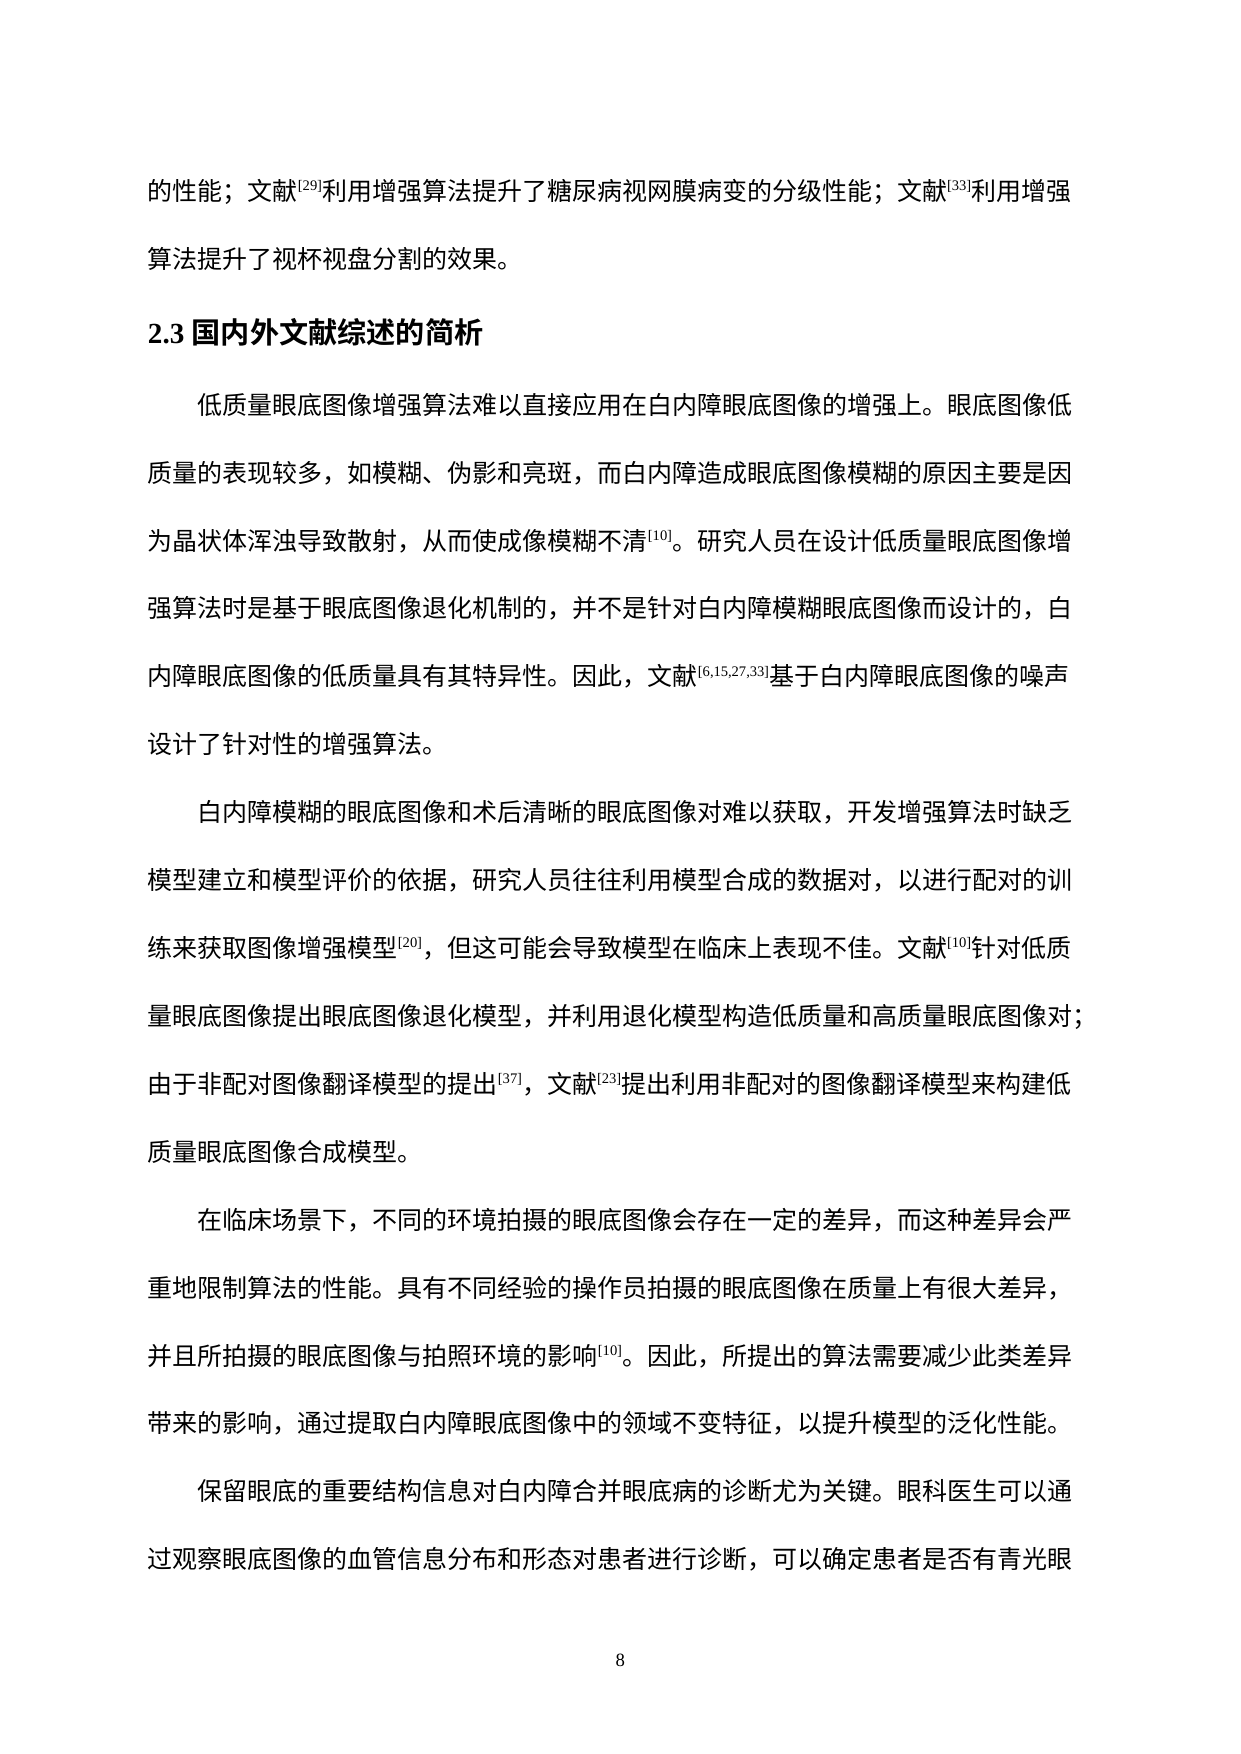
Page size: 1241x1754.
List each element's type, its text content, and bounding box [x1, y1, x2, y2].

text 在临床场景下，不同的环境拍摄的眼底图像会存在一定的差异，而这种差异会严重地限制算法的性能。具有不同经验的操作员拍摄的眼底图像在质量上有很大差异，并且所拍摄的眼底图像与拍照环境的影响[10]。因此，所提出的算法需要减少此类差异带来的影响，通过提取白内障眼底图像中的领域不变特征，以提升模型的泛化性能。 [148, 1184, 1092, 1456]
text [148, 156, 1092, 292]
text 低质量眼底图像增强算法难以直接应用在白内障眼底图像的增强上。眼底图像低质量的表现较多，如模糊、伪影和亮斑，而白内障造成眼底图像模糊的原因主要是因为晶状体浑浊导致散射，从而使成像模糊不清[10]。研究人员在设计低质量眼底图像增强算法时是基于眼底图像退化机制的，并不是针对白内障模糊眼底图像而设计的，白内障眼底图像的低质量具有其特异性。因此，文献[6,15,27,33]基于白内障眼底图像的噪声设计了针对性的增强算法。 [148, 369, 1092, 777]
text 2.3 国内外文献综述的简析 [148, 308, 1092, 352]
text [148, 1456, 1092, 1592]
text 白内障模糊的眼底图像和术后清晰的眼底图像对难以获取，开发增强算法时缺乏模型建立和模型评价的依据，研究人员往往利用模型合成的数据对，以进行配对的训练来获取图像增强模型[20]，但这可能会导致模型在临床上表现不佳。文献[10]针对低质量眼底图像提出眼底图像退化模型，并利用退化模型构造低质量和高质量眼底图像对；由于非配对图像翻译模型的提出[37]，文献[23]提出利用非配对的图像翻译模型来构建低质量眼底图像合成模型。 [148, 777, 1092, 1184]
